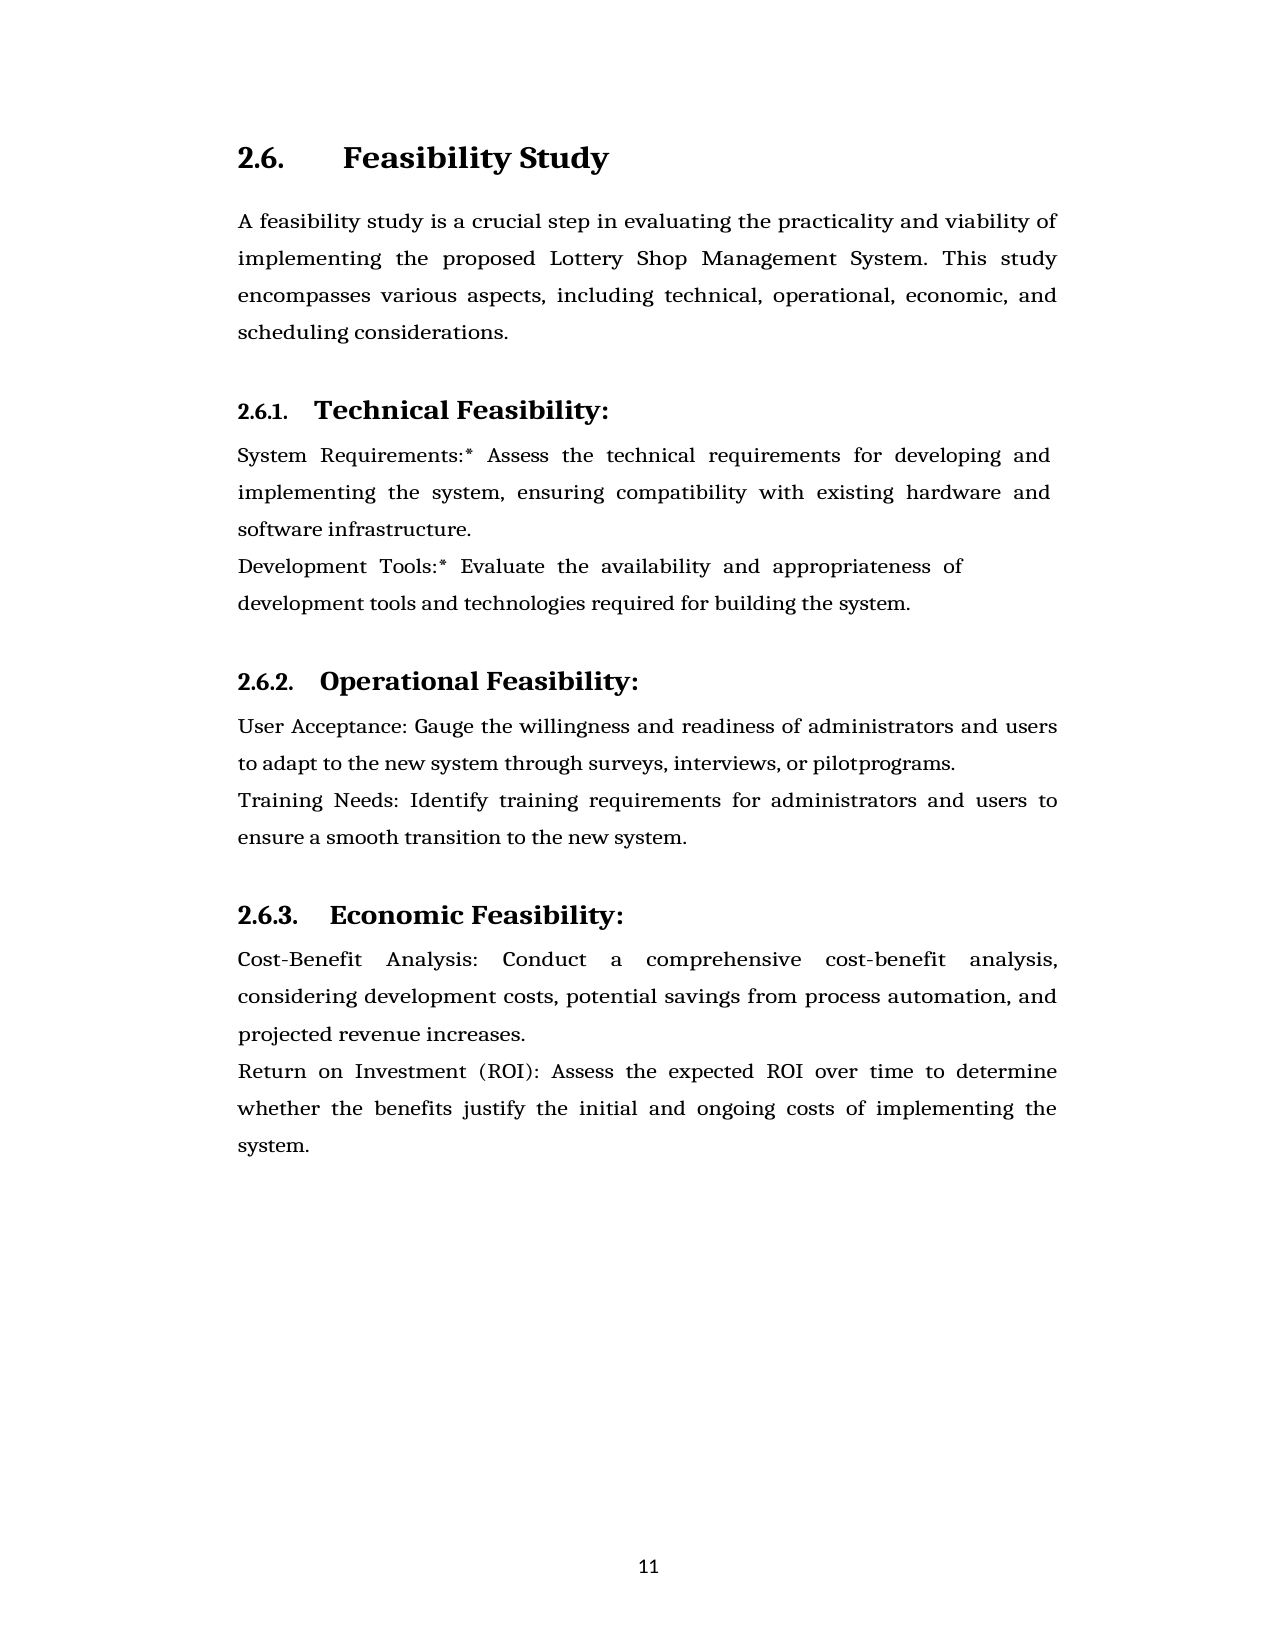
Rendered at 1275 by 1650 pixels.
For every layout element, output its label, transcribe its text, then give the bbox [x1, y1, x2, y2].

text Training Needs: Identify training requirements for administrators and users to ensure a smooth transition to the new system. [238, 789, 1058, 850]
subtitle Operational Feasibility: [238, 666, 1202, 697]
text Cost-Benefit Analysis: Conduct a comprehensive cost-benefit analysis, considering development costs, potential savings from process automation, and projected revenue increases. [238, 948, 1059, 1046]
text User Acceptance: Gauge the willingness and readiness of administrators and users to adapt to the new system through surveys, interviews, or pilotprograms. [238, 714, 1059, 775]
text Return on Investment (ROI): Assess the expected ROI over time to determine whether the benefits justify the initial and ongoing costs of implementing the system. [238, 1060, 1058, 1158]
subtitle Technical Feasibility: [238, 395, 1202, 426]
subtitle Feasibility Study [238, 141, 1202, 177]
subtitle Economic Feasibility: [238, 900, 1202, 931]
text A feasibility study is a crucial step in evaluating the practicality and viability of implementing the proposed Lottery Shop Management System. This study encompasses various aspects, including technical, operational, economic, and scheduling considerations. [238, 209, 1059, 345]
text System Requirements:* Assess the technical requirements for developing and implementing the system, ensuring compatibility with existing hardware and software infrastructure. [238, 443, 1052, 542]
text Development Tools:* Evaluate the availability and appropriateness of development tools and technologies required for building the system. [238, 555, 963, 616]
